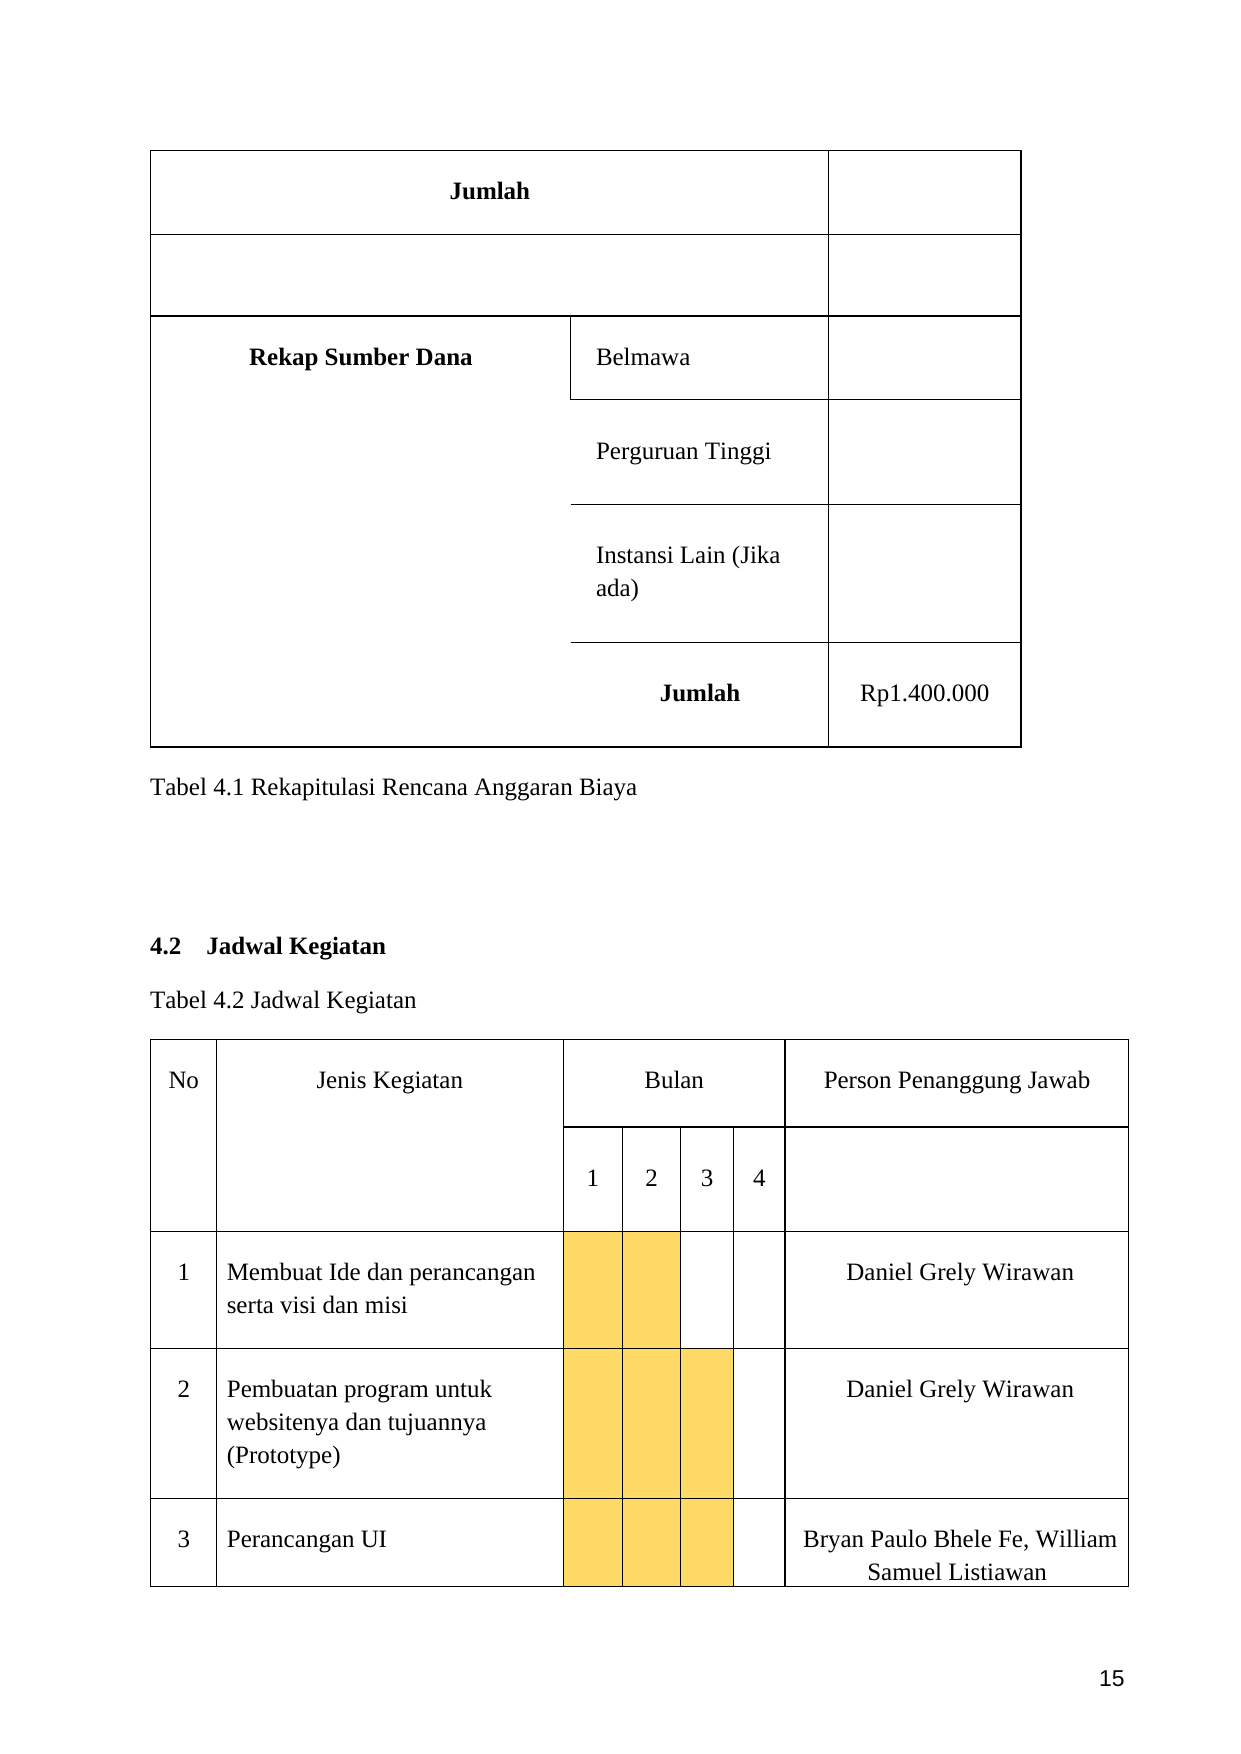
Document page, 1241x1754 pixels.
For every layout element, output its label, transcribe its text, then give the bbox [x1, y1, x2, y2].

table_cell 2 [151, 1349, 216, 1498]
table_cell Membuat Ide dan perancangan serta visi dan misi [217, 1232, 563, 1348]
table_cell [734, 1349, 784, 1498]
table_cell Jumlah [151, 151, 828, 234]
table_cell [564, 1349, 622, 1498]
text Tabel 4.1 Rekapitulasi Rencana Anggaran Biaya [150, 772, 1109, 801]
table_cell [786, 1128, 1128, 1231]
table_cell [829, 400, 1020, 504]
table_header No [151, 1040, 216, 1231]
table_cell 3 [681, 1128, 733, 1231]
table_cell Perancangan UI [217, 1499, 563, 1586]
table_cell [734, 1232, 784, 1348]
text 4.2 Jadwal Kegiatan [150, 931, 1109, 960]
table_cell Belmawa [571, 317, 828, 399]
table_cell [564, 1232, 622, 1348]
table_cell [681, 1232, 733, 1348]
table_cell [623, 1349, 680, 1498]
table_cell [623, 1499, 680, 1586]
table_cell 3 [151, 1499, 216, 1586]
table_cell [829, 235, 1020, 315]
table_cell Bryan Paulo Bhele Fe, William Samuel Listiawan [786, 1499, 1128, 1586]
table_cell [564, 1499, 622, 1586]
table_cell Daniel Grely Wirawan [786, 1232, 1128, 1348]
table_cell Rp1.400.000 [829, 643, 1020, 746]
table_cell [829, 317, 1020, 399]
table_cell [151, 235, 828, 315]
table_cell 1 [564, 1128, 622, 1231]
table_cell [829, 151, 1020, 234]
table_cell [681, 1349, 733, 1498]
table_cell Jumlah [571, 643, 828, 746]
table_cell Daniel Grely Wirawan [786, 1349, 1128, 1498]
table_cell Instansi Lain (Jika ada) [571, 505, 828, 642]
text Tabel 4.2 Jadwal Kegiatan [150, 985, 1109, 1014]
table_cell [681, 1499, 733, 1586]
table_cell 1 [151, 1232, 216, 1348]
table_cell 2 [623, 1128, 680, 1231]
table_header Jenis Kegiatan [217, 1040, 563, 1231]
table_cell [734, 1499, 784, 1586]
table_cell Rekap Sumber Dana [151, 317, 571, 746]
table_cell 4 [734, 1128, 784, 1231]
table_cell [623, 1232, 680, 1348]
table_cell Perguruan Tinggi [571, 400, 828, 504]
table_cell Pembuatan program untuk websitenya dan tujuannya (Prototype) [217, 1349, 563, 1498]
table_header Person Penanggung Jawab [786, 1040, 1128, 1126]
table_cell [829, 505, 1020, 642]
table_header Bulan [564, 1040, 784, 1126]
